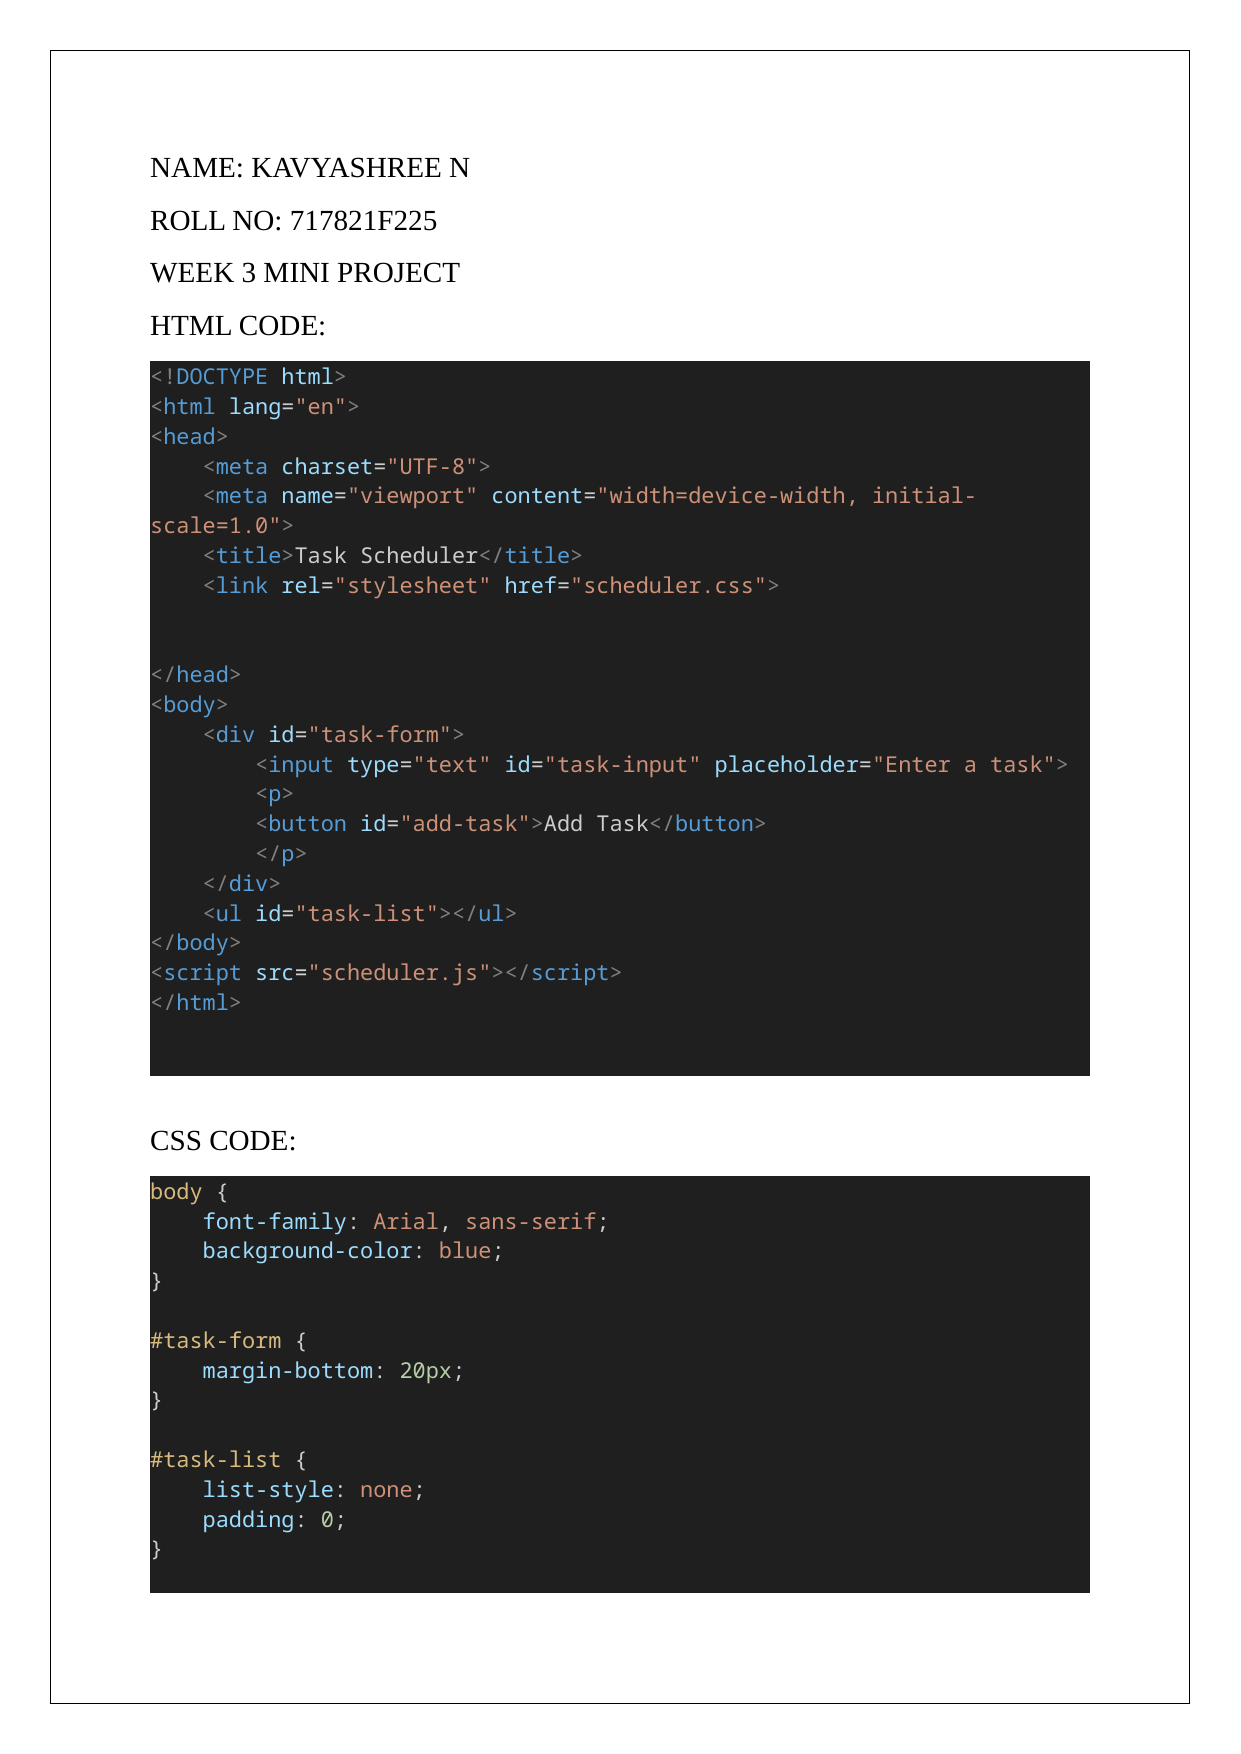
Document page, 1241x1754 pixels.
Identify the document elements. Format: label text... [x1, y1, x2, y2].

text <meta charset="UTF-8"> [150, 451, 1090, 480]
text </p> [150, 838, 1090, 868]
text <meta name="viewport" content="width=device-width, initial-scale=1.0"> [150, 480, 1090, 540]
text body { [150, 1176, 1090, 1206]
text </body> [150, 927, 1090, 957]
text #task-list { [150, 1444, 1090, 1474]
text <script src="scheduler.js"></script> [150, 957, 1090, 987]
text <html lang="en"> [150, 391, 1090, 421]
text </html> [150, 987, 1090, 1017]
text <div id="task-form"> [150, 719, 1090, 748]
text HTML CODE: [150, 308, 1090, 342]
text <title>Task Scheduler</title> [150, 540, 1090, 570]
text background-color: blue; [150, 1236, 1090, 1265]
text ROLL NO: 717821F225 [150, 203, 1090, 236]
text <!DOCTYPE html> [150, 361, 1090, 391]
text <p> [150, 778, 1090, 808]
text <ul id="task-list"></ul> [150, 897, 1090, 927]
text NAME: KAVYASHREE N [150, 150, 1090, 183]
text </head> [150, 659, 1090, 689]
text margin-bottom: 20px; [150, 1355, 1090, 1384]
text <body> [150, 689, 1090, 719]
text } [150, 1533, 1090, 1563]
text CSS CODE: [150, 1123, 1090, 1157]
text padding: 0; [150, 1504, 1090, 1533]
text font-family: Arial, sans-serif; [150, 1206, 1090, 1236]
text WEEK 3 MINI PROJECT [150, 256, 1090, 289]
text <head> [150, 421, 1090, 451]
text #task-form { [150, 1325, 1090, 1355]
text <button id="add-task">Add Task</button> [150, 808, 1090, 838]
text </div> [150, 868, 1090, 897]
text } [150, 1265, 1090, 1295]
text <input type="text" id="task-input" placeholder="Enter a task"> [150, 748, 1090, 778]
text } [150, 1384, 1090, 1414]
text <link rel="stylesheet" href="scheduler.css"> [150, 570, 1090, 599]
text list-style: none; [150, 1474, 1090, 1504]
